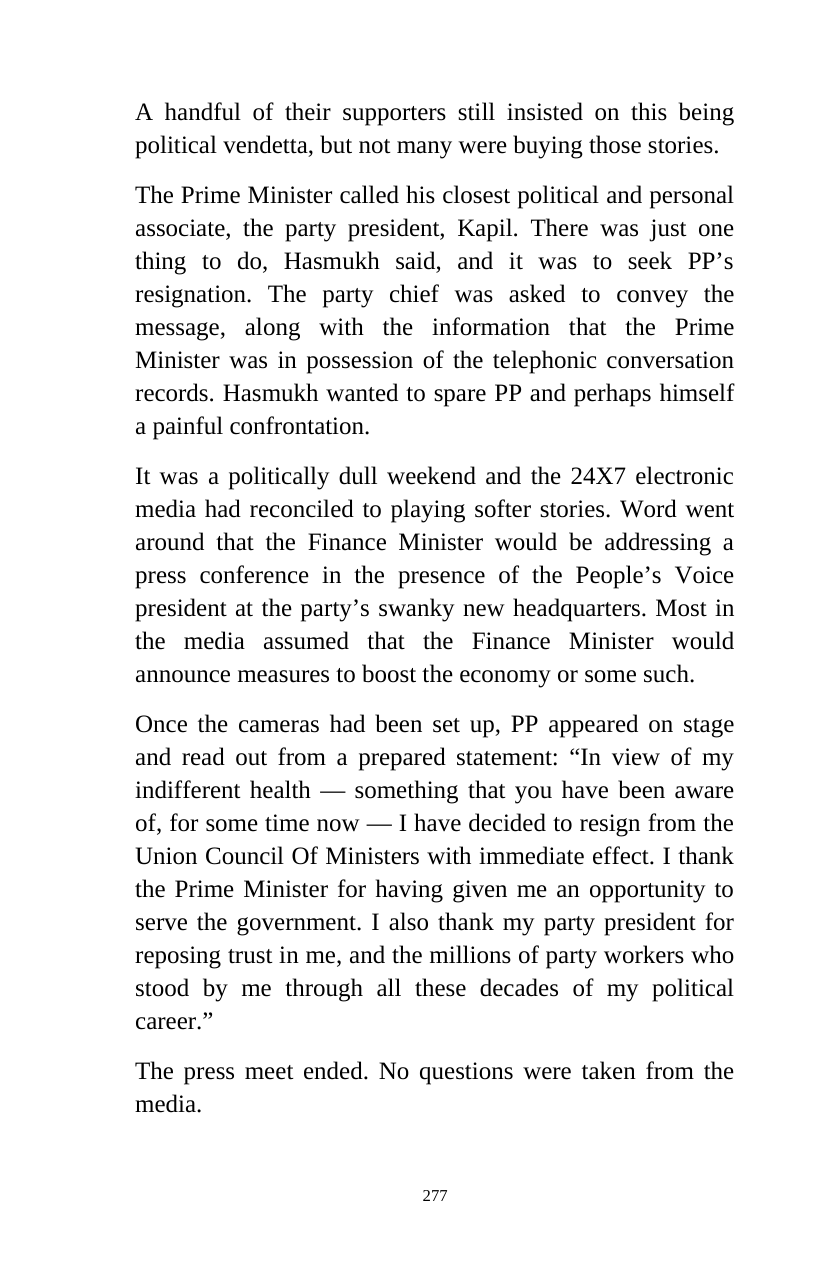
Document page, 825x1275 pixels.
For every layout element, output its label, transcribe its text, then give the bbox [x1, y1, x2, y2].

text The Prime Minister called his closest political and personal associate, the party president, Kapil. There was just one thing to do, Hasmukh said, and it was to seek PP’s resignation. The party chief was asked to convey the message, along with the information that the Prime Minister was in possession of the telephonic conversation records. Hasmukh wanted to spare PP and perhaps himself a painful confrontation. [135, 180, 735, 440]
text The press meet ended. No questions were taken from the media. [135, 1056, 735, 1117]
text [135, 97, 735, 159]
text Once the cameras had been set up, PP appeared on stage and read out from a prepared statement: “In view of my indifferent health — something that you have been aware of, for some time now — I have decided to resign from the Union Council Of Ministers with immediate effect. I thank the Prime Minister for having given me an opportunity to serve the government. I also thank my party president for reposing trust in me, and the millions of party workers who stood by me through all these decades of my political career.” [135, 709, 735, 1035]
text It was a politically dull weekend and the 24X7 electronic media had reconciled to playing softer stories. Word went around that the Finance Minister would be addressing a press conference in the presence of the People’s Voice president at the party’s swanky new headquarters. Most in the media assumed that the Finance Minister would announce measures to boost the economy or some such. [135, 461, 735, 688]
